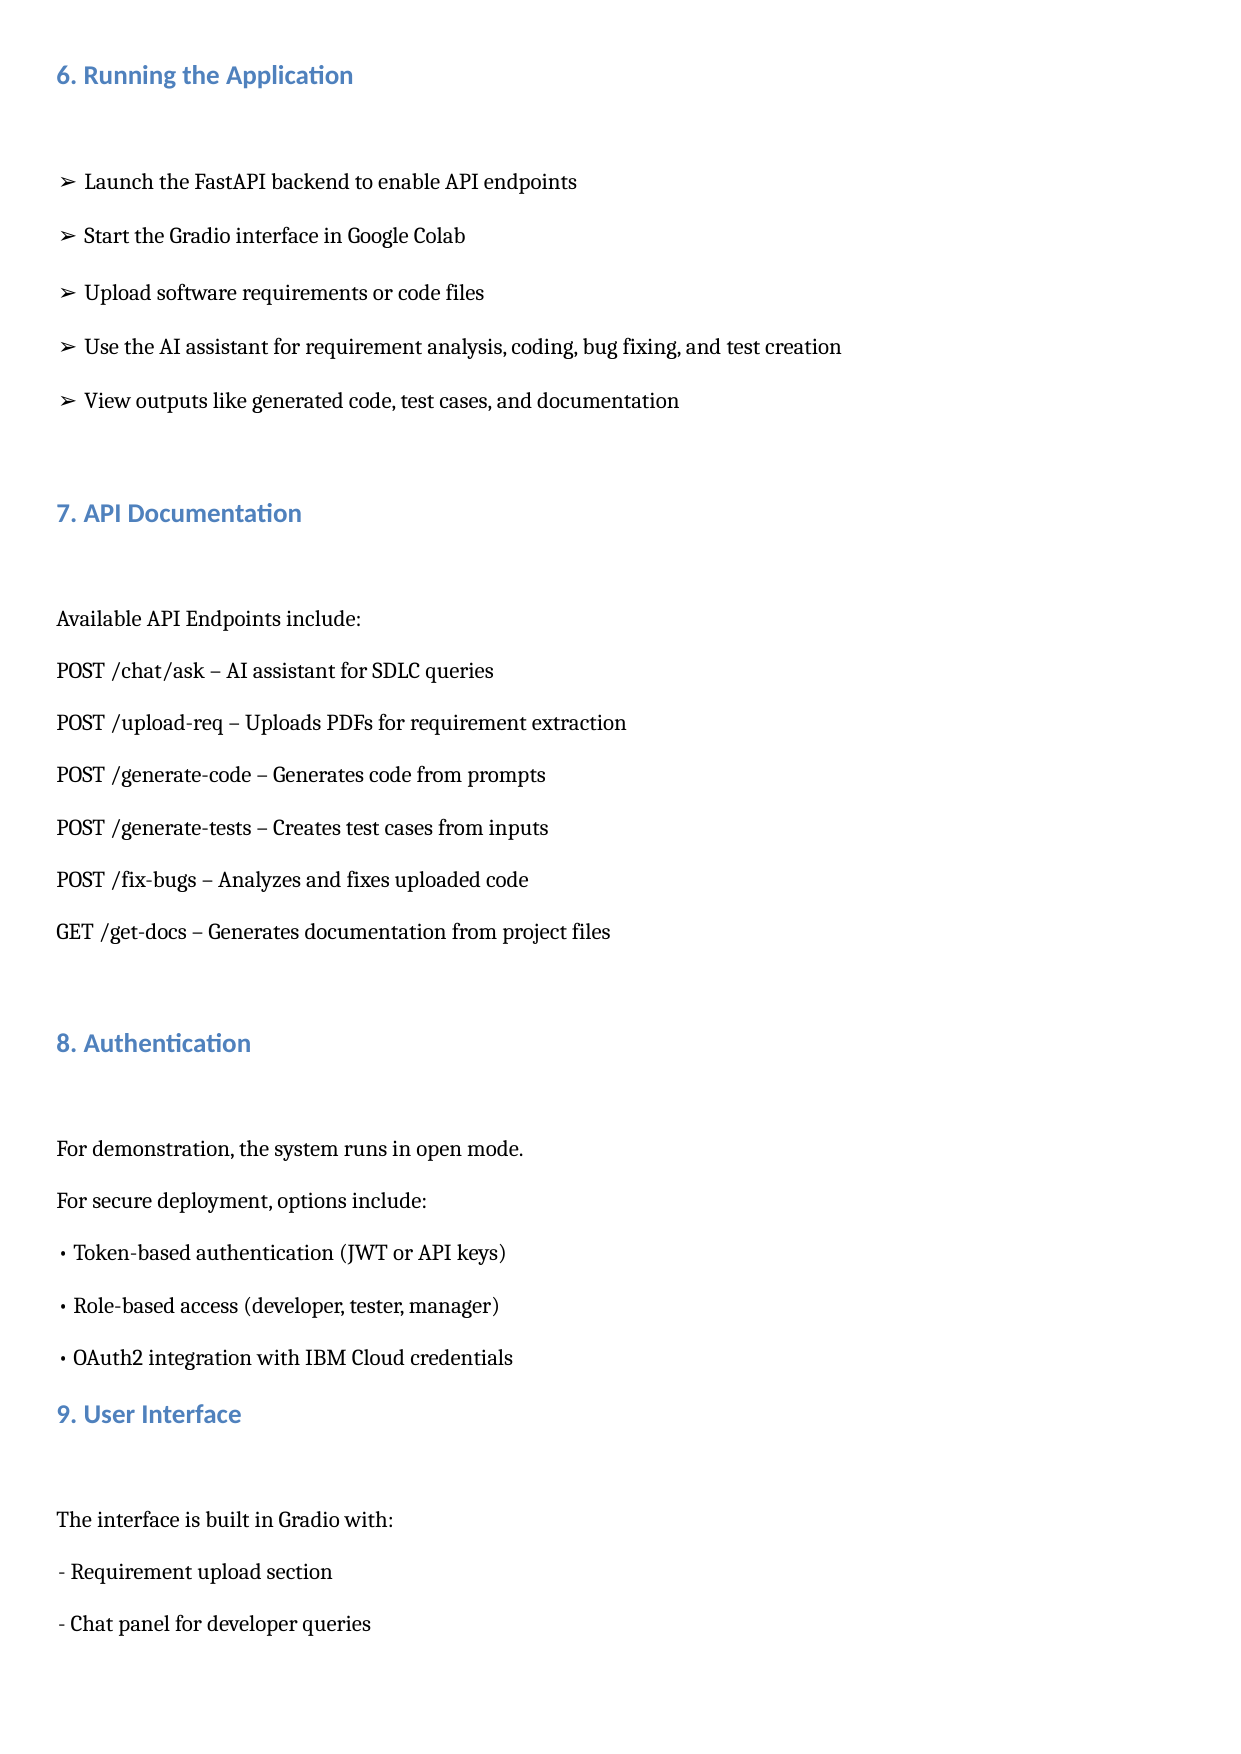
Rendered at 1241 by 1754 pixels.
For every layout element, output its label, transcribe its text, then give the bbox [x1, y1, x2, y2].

subtitle 7. API Documentation [56, 496, 988, 529]
text POST /generate-code – Generates code from prompts [56, 762, 988, 788]
list Requirement upload section [58, 1559, 988, 1585]
text Available API Endpoints include: [56, 605, 988, 632]
subtitle 8. Authentication [56, 1026, 988, 1059]
list View outputs like generated code, test cases, and documentation [58, 386, 988, 414]
text POST /generate-tests – Creates test cases from inputs [56, 814, 988, 841]
list Role-based access (developer, tester, manager) [58, 1292, 988, 1319]
list OAuth2 integration with IBM Cloud credentials [58, 1345, 988, 1371]
text POST /chat/ask – AI assistant for SDLC queries [56, 658, 988, 684]
text POST /upload-req – Uploads PDFs for requirement extraction [56, 710, 988, 736]
text For demonstration, the system runs in open mode. [56, 1136, 988, 1162]
subtitle 9. User Interface [56, 1397, 988, 1430]
list Start the Gradio interface in Google Colab [58, 221, 988, 249]
list Launch the FastAPI backend to enable API endpoints [58, 167, 988, 195]
text The interface is built in Gradio with: [56, 1506, 988, 1533]
text For secure deployment, options include: [56, 1188, 988, 1214]
subtitle 6. Running the Application [56, 58, 988, 91]
list Chat panel for developer queries [58, 1611, 988, 1637]
list Upload software requirements or code files [58, 278, 988, 306]
list Token-based authentication (JWT or API keys) [58, 1240, 988, 1266]
list Use the AI assistant for requirement analysis, coding, bug fixing, and test creation [58, 332, 988, 360]
text POST /fix-bugs – Analyzes and fixes uploaded code [56, 867, 988, 893]
text GET /get-docs – Generates documentation from project files [56, 919, 988, 945]
